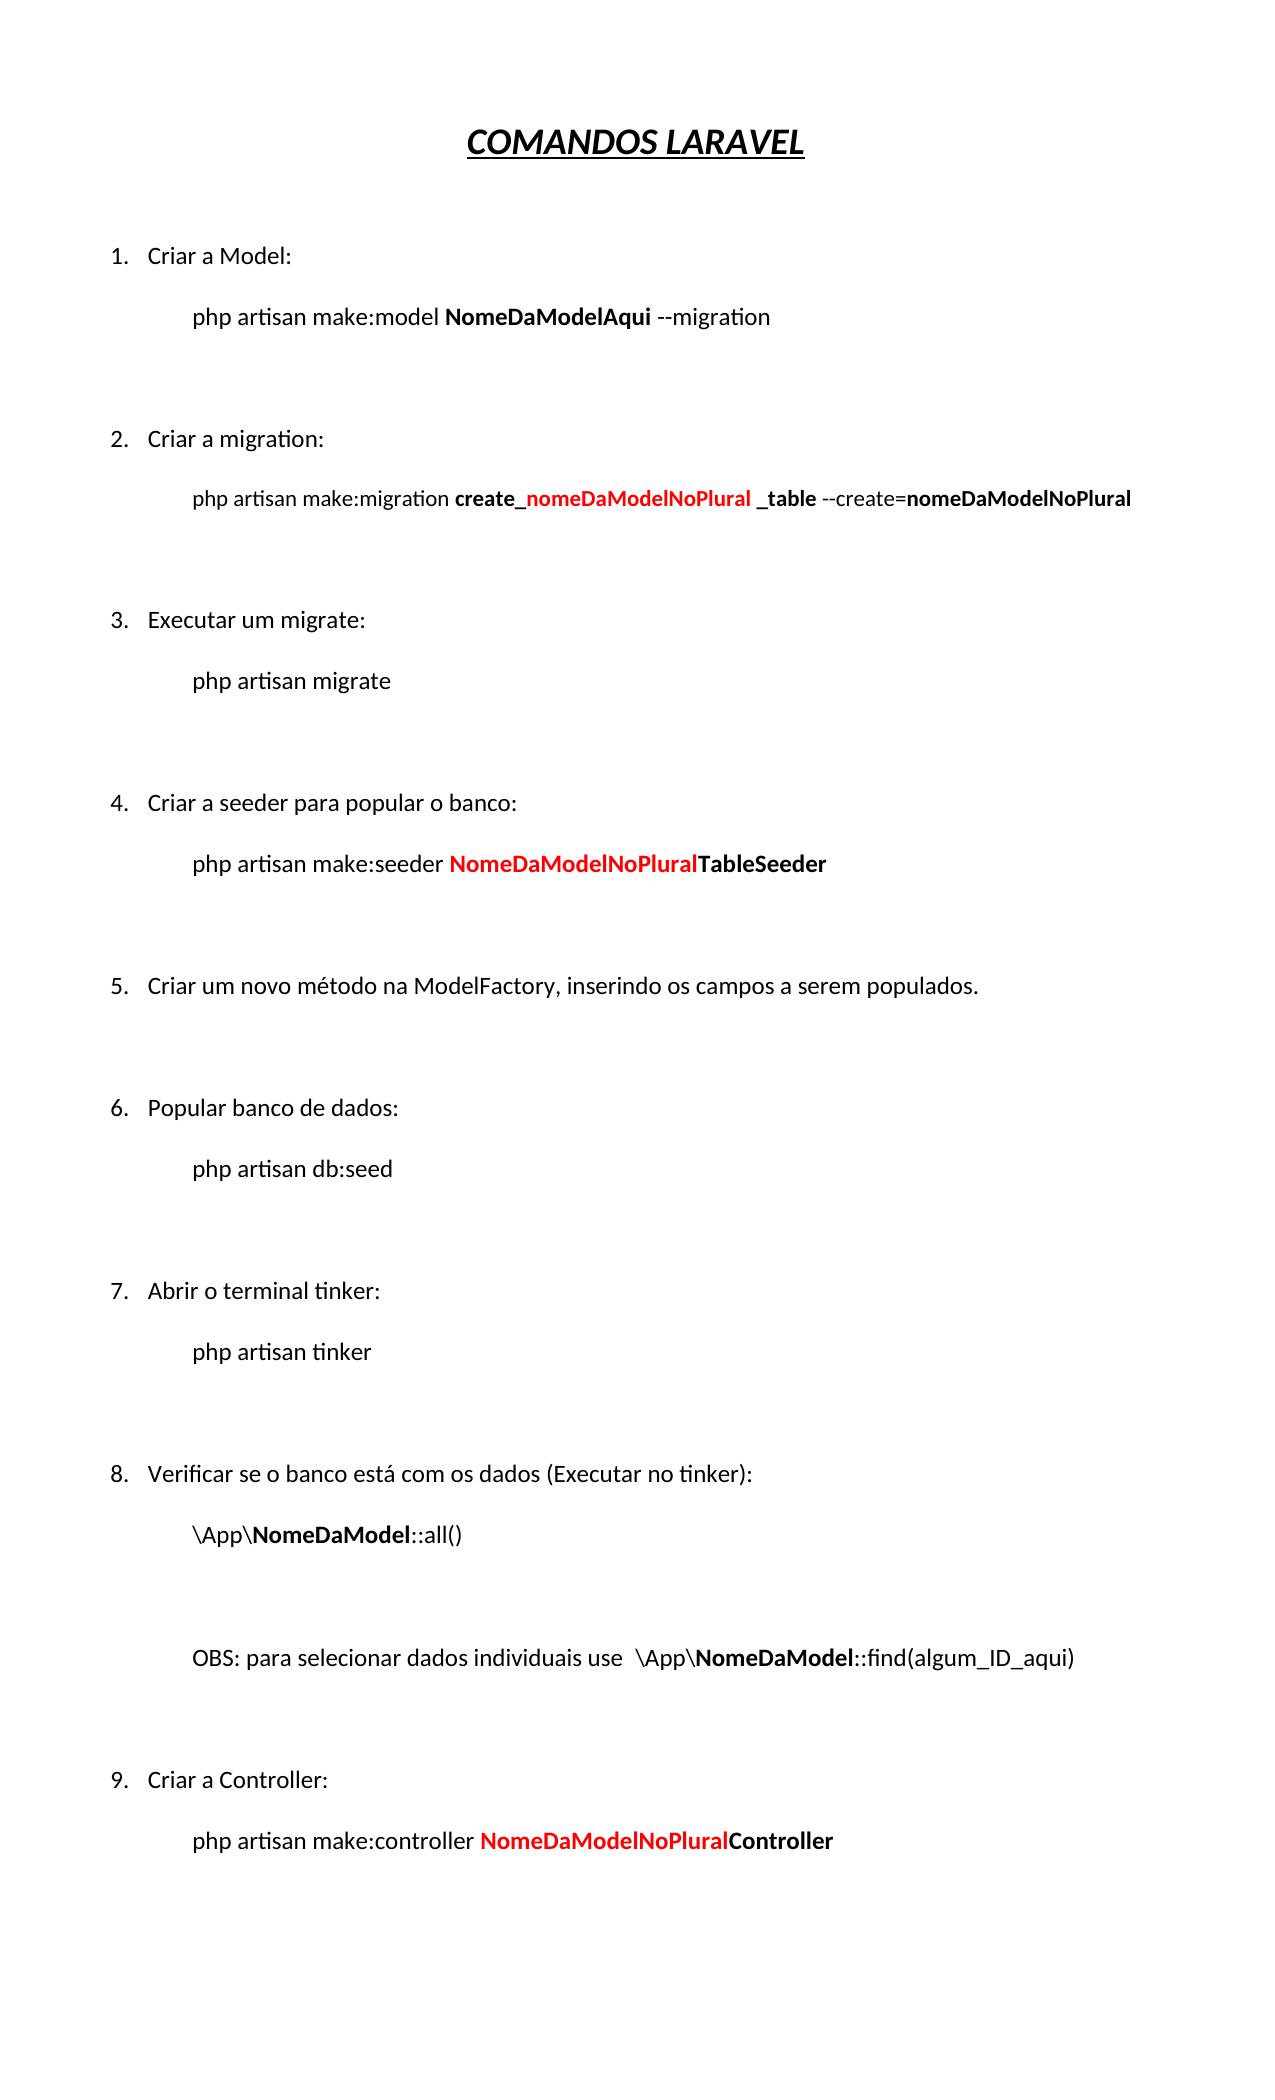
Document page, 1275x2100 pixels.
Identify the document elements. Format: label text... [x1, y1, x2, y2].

text php artisan make:seeder NomeDaModelNoPluralTableSeeder [148, 848, 1157, 879]
text php artisan make:controller NomeDaModelNoPluralController [148, 1825, 1157, 1855]
text php artisan migrate [148, 665, 1157, 696]
list Criar a seeder para popular o banco: [110, 787, 1157, 818]
list Verificar se o banco está com os dados (Executar no tinker): [110, 1459, 1157, 1489]
list Executar um migrate: [110, 604, 1157, 634]
text php artisan db:seed [148, 1153, 1157, 1184]
list Criar a Controller: [110, 1764, 1157, 1794]
list Popular banco de dados: [110, 1092, 1157, 1123]
list Criar a Model: [110, 240, 1157, 271]
text COMANDOS LARAVEL [118, 118, 1157, 164]
text php artisan make:migration create_nomeDaModelNoPlural _table --create=nomeDaModelNoPlural [148, 484, 1157, 512]
text \App\NomeDaModel::all() [148, 1520, 1157, 1550]
text OBS: para selecionar dados individuais use \App\NomeDaModel::find(algum_ID_aqui) [148, 1642, 1157, 1672]
list Criar um novo método na ModelFactory, inserindo os campos a serem populados. [110, 970, 1157, 1001]
list Criar a migration: [110, 423, 1157, 454]
list Abrir o terminal tinker: [110, 1276, 1157, 1306]
text php artisan make:model NomeDaModelAqui --migration [148, 301, 1157, 332]
text php artisan tinker [148, 1337, 1157, 1367]
